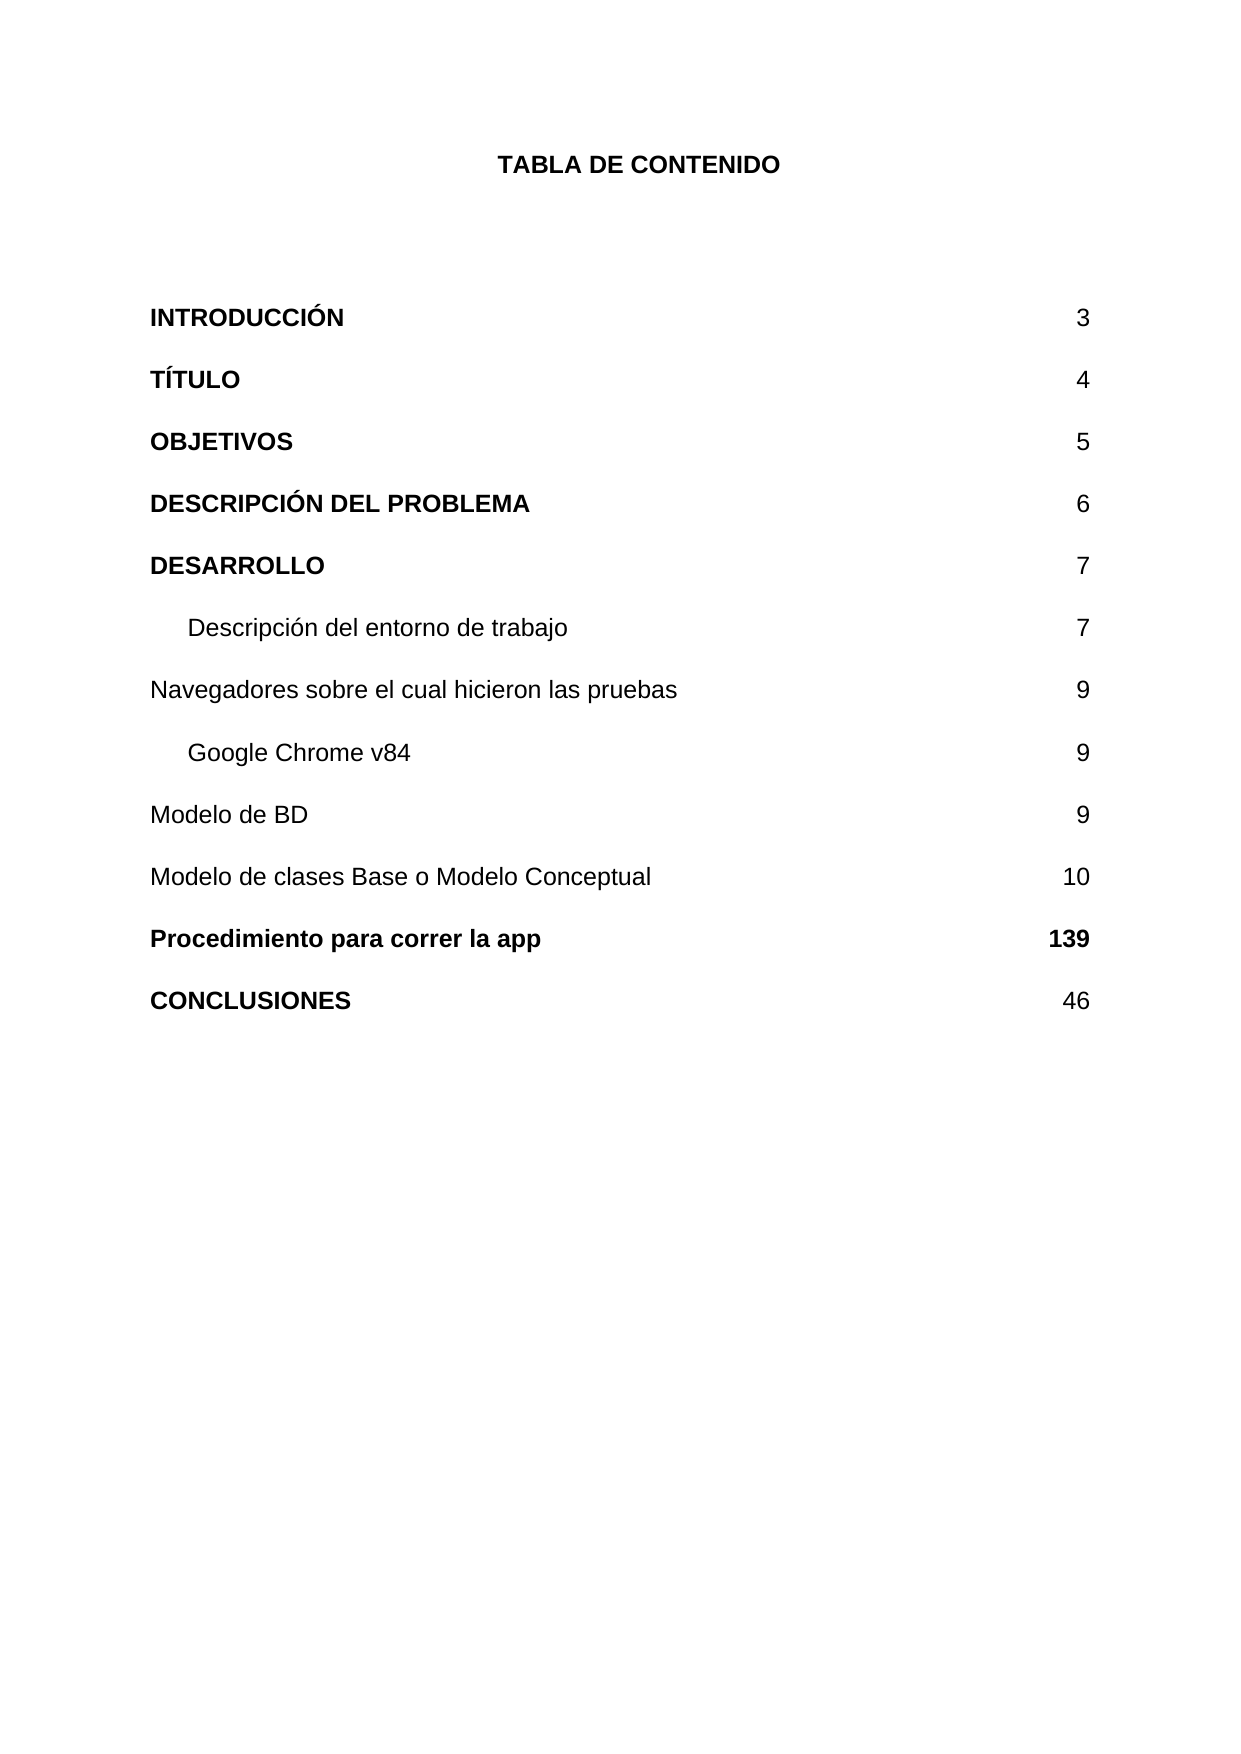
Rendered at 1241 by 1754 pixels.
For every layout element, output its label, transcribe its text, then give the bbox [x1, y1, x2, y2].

text TABLA DE CONTENIDO [187, 150, 1090, 179]
